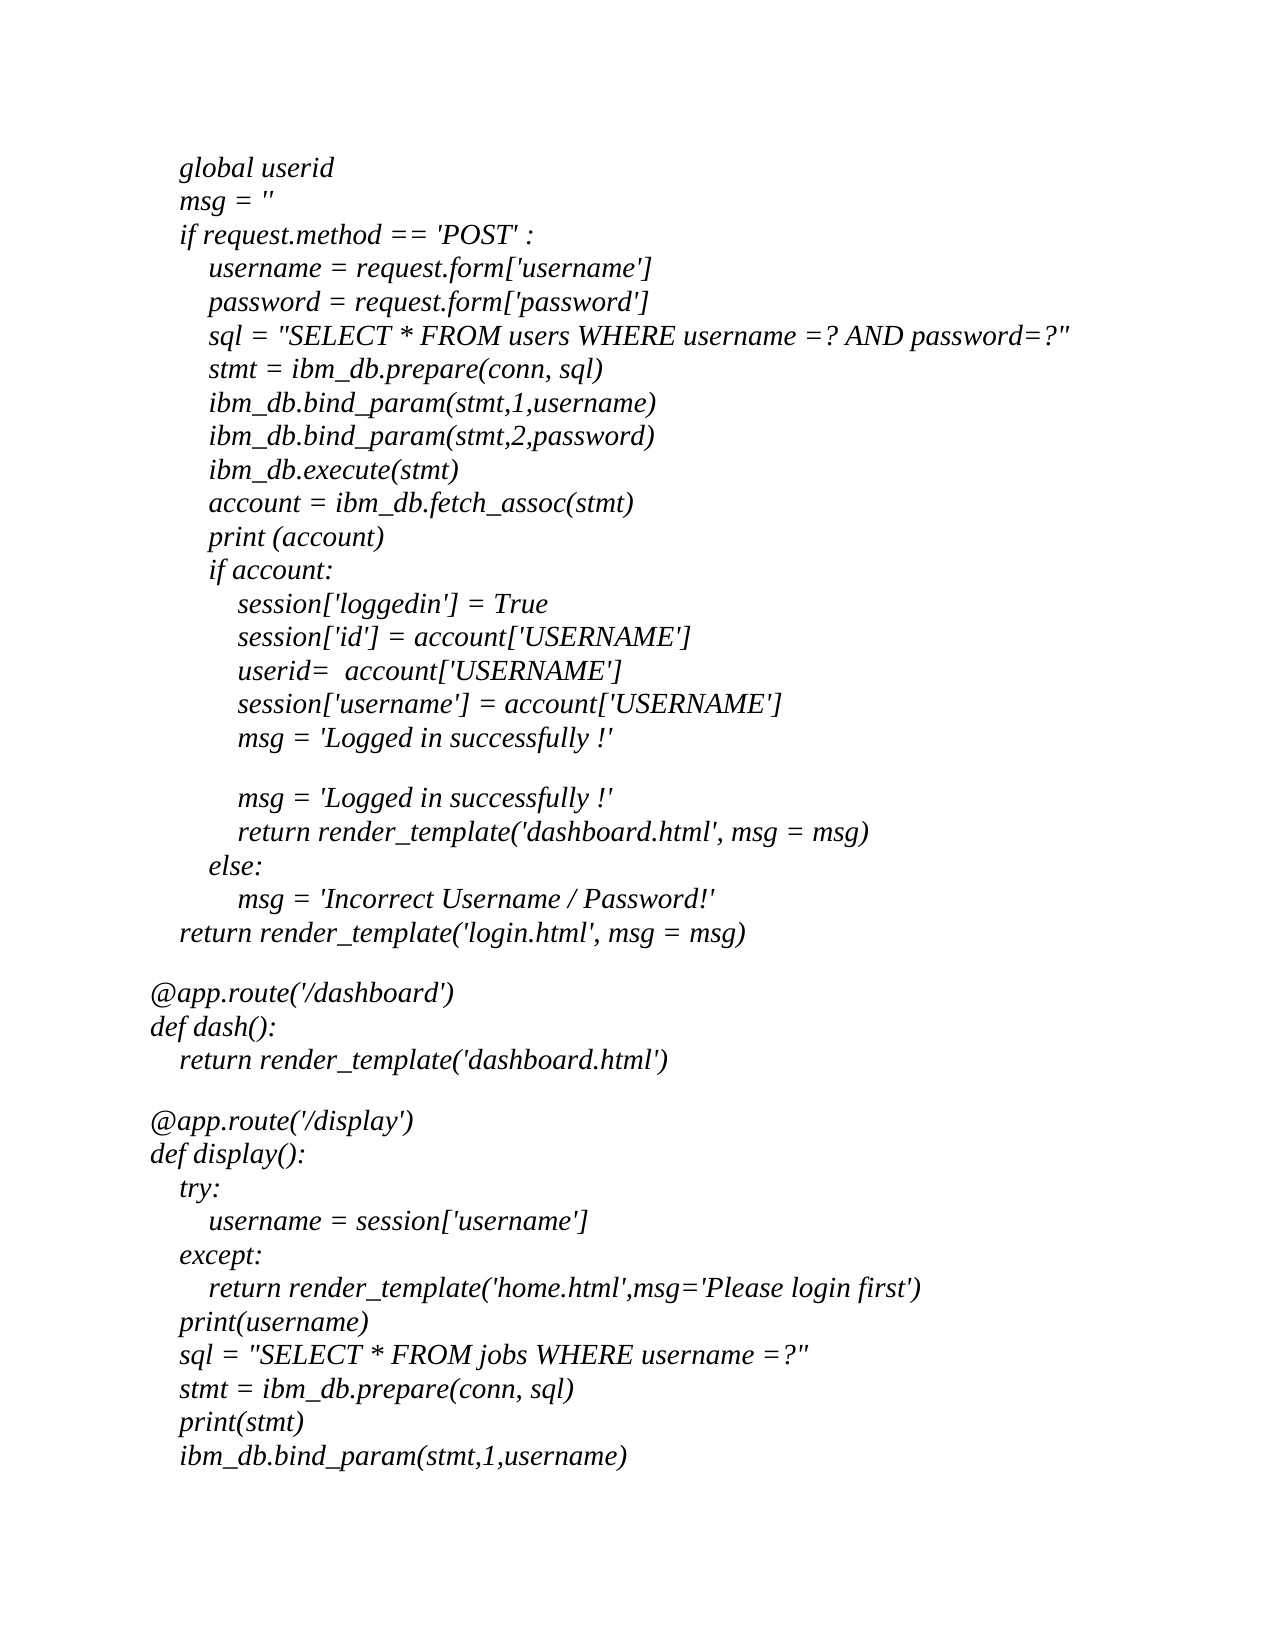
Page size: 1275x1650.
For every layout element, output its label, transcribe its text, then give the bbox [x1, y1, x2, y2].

text @app.route('/dashboard') [150, 975, 1125, 1009]
text ibm_db.bind_param(stmt,1,username) [150, 1438, 1125, 1472]
text account = ibm_db.fetch_assoc(stmt) [150, 485, 1125, 519]
text sql = "SELECT * FROM users WHERE username =? AND password=?" [150, 318, 1125, 351]
text global userid [150, 150, 1125, 183]
text password = request.form['password'] [150, 284, 1125, 318]
text else: [150, 848, 1125, 881]
text if account: [150, 552, 1125, 586]
text def dash(): [150, 1009, 1125, 1042]
text @app.route('/display') [150, 1103, 1125, 1136]
text if request.method == 'POST' : [150, 217, 1125, 251]
text sql = "SELECT * FROM jobs WHERE username =?" [150, 1337, 1125, 1371]
text except: [150, 1237, 1125, 1270]
text msg = 'Incorrect Username / Password!' [150, 881, 1125, 915]
text msg = 'Logged in successfully !' [150, 781, 1125, 814]
text ibm_db.bind_param(stmt,2,password) [150, 418, 1125, 452]
text ibm_db.execute(stmt) [150, 452, 1125, 485]
text session['username'] = account['USERNAME'] [150, 687, 1125, 720]
text username = session['username'] [150, 1203, 1125, 1237]
text msg = '' [150, 183, 1125, 217]
text userid= account['USERNAME'] [150, 653, 1125, 687]
text stmt = ibm_db.prepare(conn, sql) [150, 351, 1125, 385]
text print (account) [150, 519, 1125, 552]
text return render_template('login.html', msg = msg) [150, 915, 1125, 948]
text print(username) [150, 1304, 1125, 1337]
text msg = 'Logged in successfully !' [150, 720, 1125, 754]
text try: [150, 1170, 1125, 1203]
text ibm_db.bind_param(stmt,1,username) [150, 385, 1125, 418]
text print(stmt) [150, 1404, 1125, 1438]
text def display(): [150, 1136, 1125, 1170]
text return render_template('dashboard.html') [150, 1042, 1125, 1076]
text return render_template('home.html',msg='Please login first') [150, 1270, 1125, 1304]
text session['id'] = account['USERNAME'] [150, 619, 1125, 653]
text session['loggedin'] = True [150, 586, 1125, 619]
text username = request.form['username'] [150, 251, 1125, 284]
text stmt = ibm_db.prepare(conn, sql) [150, 1371, 1125, 1404]
text return render_template('dashboard.html', msg = msg) [150, 814, 1125, 848]
